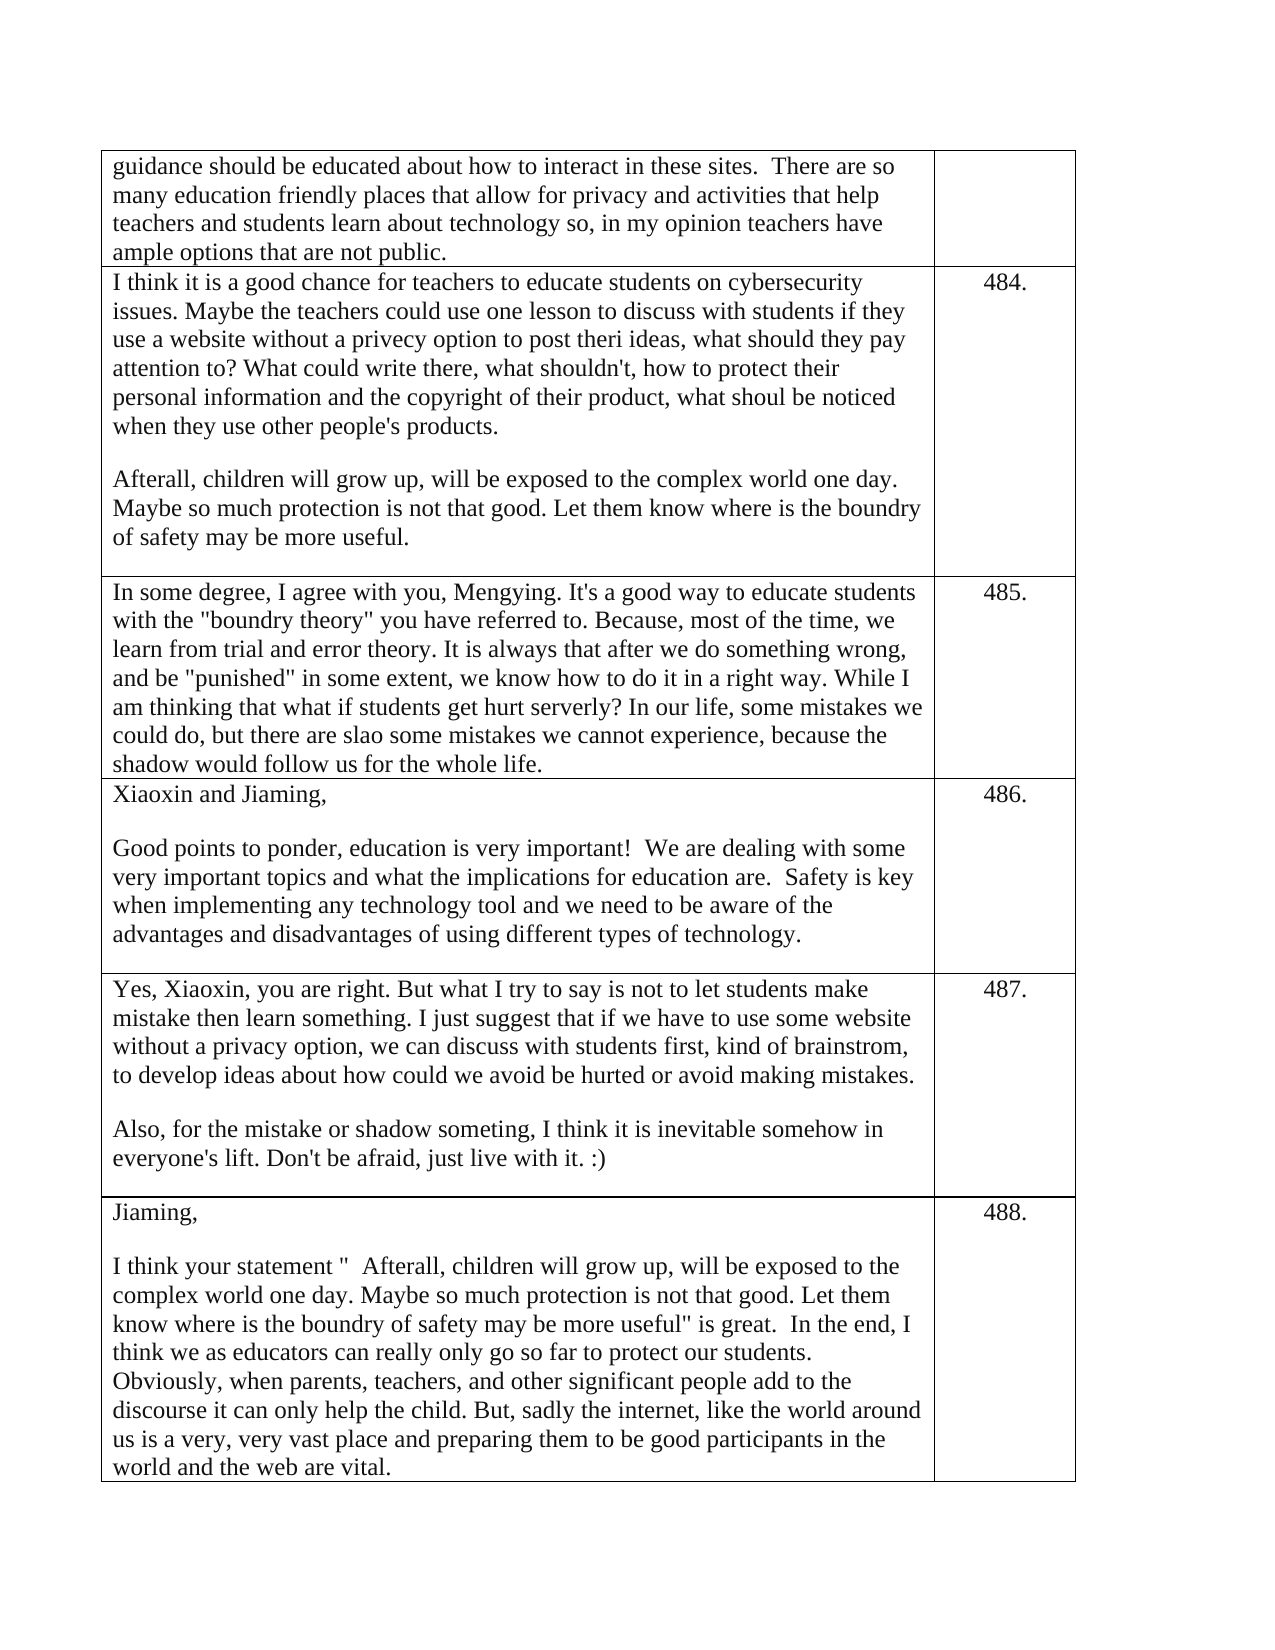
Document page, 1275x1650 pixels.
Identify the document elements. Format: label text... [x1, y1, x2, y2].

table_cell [102, 151, 934, 266]
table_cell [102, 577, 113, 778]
table_cell [935, 1198, 1075, 1481]
table_cell [935, 779, 1075, 973]
table_cell In some degree, I agree with you, Mengying. It's a good way to educate students with the "boundry theory" you have referred to. Because, most of the time, we learn from trial and error theory. It is always that after we do something wrong, and be "punished" in some extent, we know how to do it in a right way. While I am thinking that what if students get hurt serverly? In our life, some mistakes we could do, but there are slao some mistakes we cannot experience, because the shadow would follow us for the whole life. [543, 577, 934, 778]
table_cell Yes, Xiaoxin, you are right. But what I try to say is not to let students make mistake then learn something. I just suggest that if we have to use some website without a privacy option, we can discuss with students first, kind of brainstrom, to develop ideas about how could we avoid be hurted or avoid making mistakes. Also, for the mistake or shadow someting, I think it is inevitable somehow in everyone's lift. Don't be afraid, just live with it. :) [102, 974, 934, 1196]
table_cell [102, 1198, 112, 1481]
table_cell [935, 974, 1075, 1196]
table_cell [935, 151, 1075, 266]
table_cell [935, 577, 1075, 778]
table_cell [935, 267, 1075, 576]
table_cell Xiaoxin and Jiaming, Good points to ponder, education is very important! We are dealing with some very important topics and what the implications for education are. Safety is key when implementing any technology tool and we need to be aware of the advantages and disadvantages of using different types of technology. [102, 779, 934, 973]
table_cell I think it is a good chance for teachers to educate students on cybersecurity issues. Maybe the teachers could use one lesson to discuss with students if they use a website without a privecy option to post theri ideas, what should they pay attention to? What could write there, what shouldn't, how to protect their personal information and the copyright of their product, what shoul be noticed when they use other people's products. Afterall, children will grow up, will be exposed to the complex world one day. Maybe so much protection is not that good. Let them know where is the boundry of safety may be more useful. [102, 267, 934, 576]
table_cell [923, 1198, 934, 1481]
